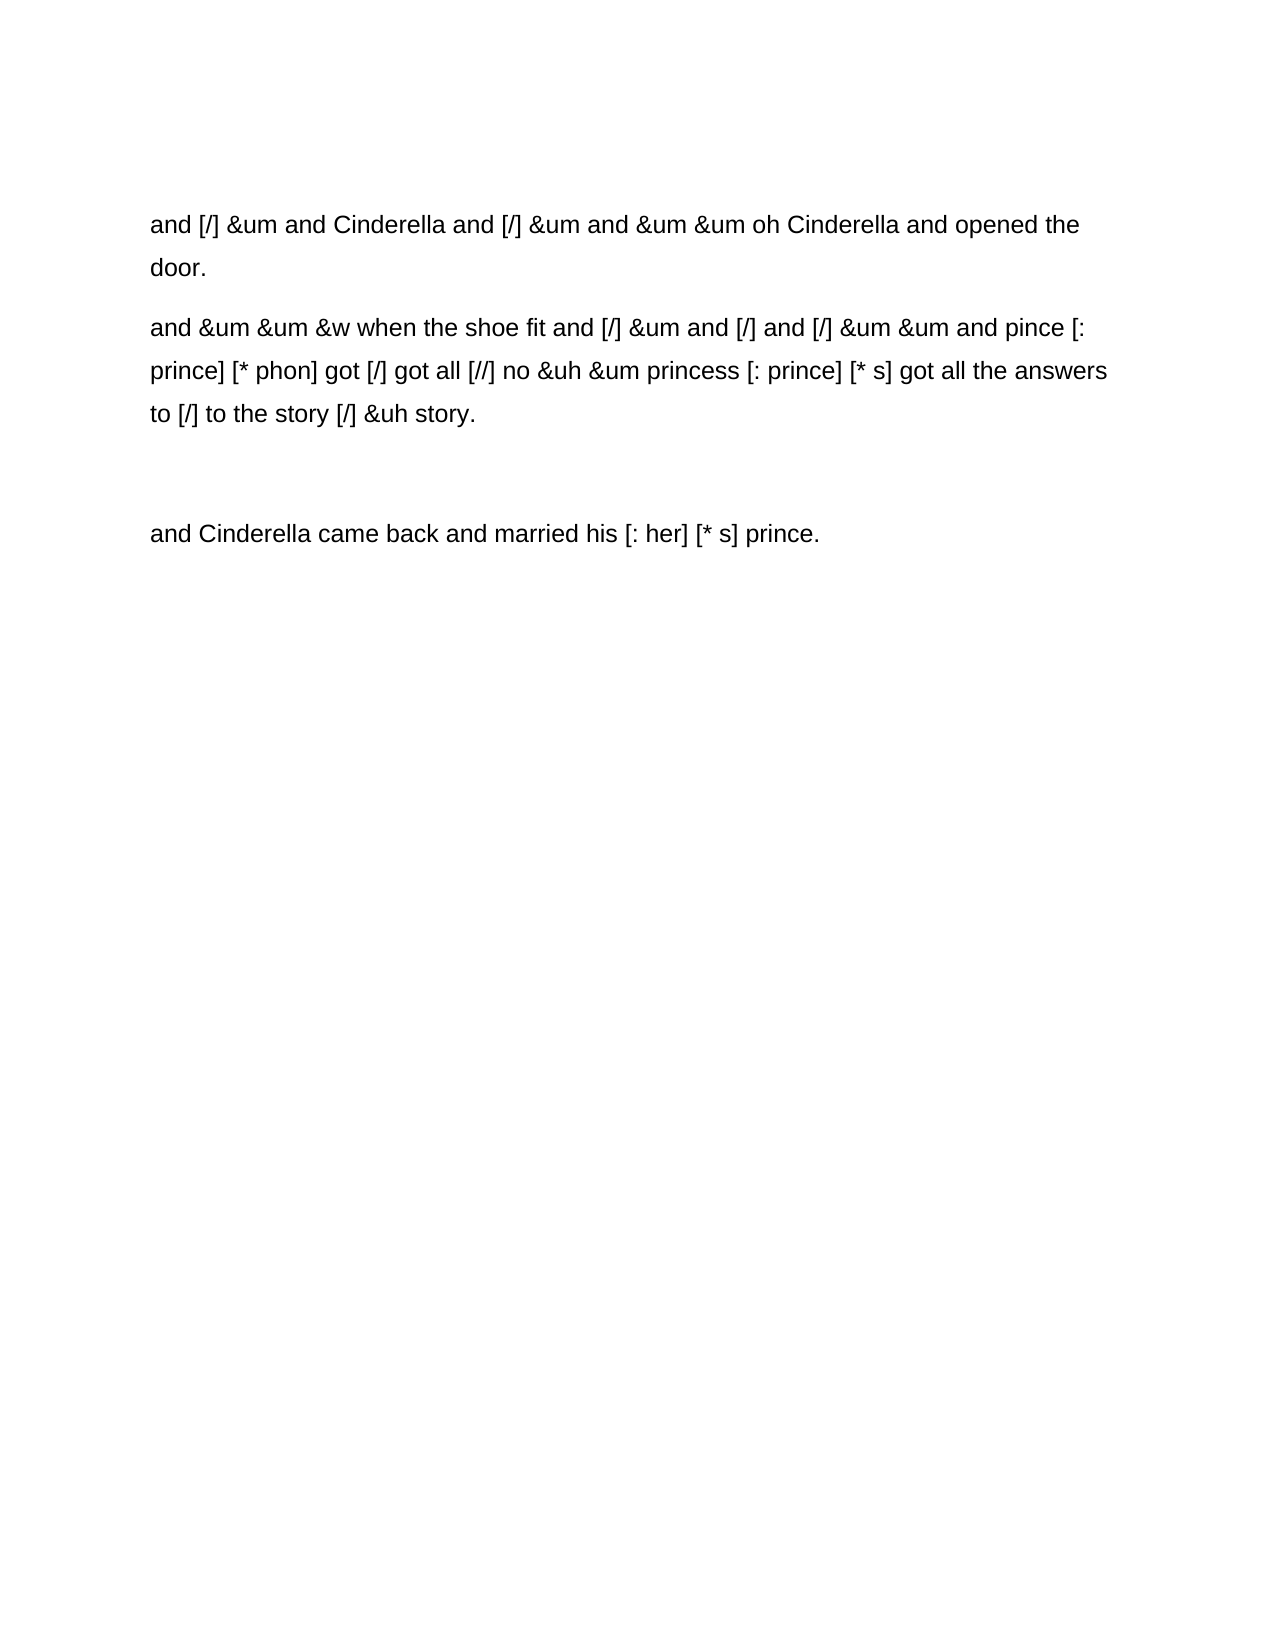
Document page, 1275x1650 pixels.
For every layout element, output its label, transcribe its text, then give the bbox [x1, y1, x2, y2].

text and &um &um &w when the shoe fit and [/] &um and [/] and [/] &um &um and pince [: prince] [* phon] got [/] got all [//] no &uh &um princess [: prince] [* s] got all the answers to [/] to the story [/] &uh story. [150, 313, 1125, 428]
text and Cinderella came back and married his [: her] [* s] prince. [150, 518, 1125, 547]
text and [/] &um and Cinderella and [/] &um and &um &um oh Cinderella and opened the door. [150, 210, 1125, 282]
